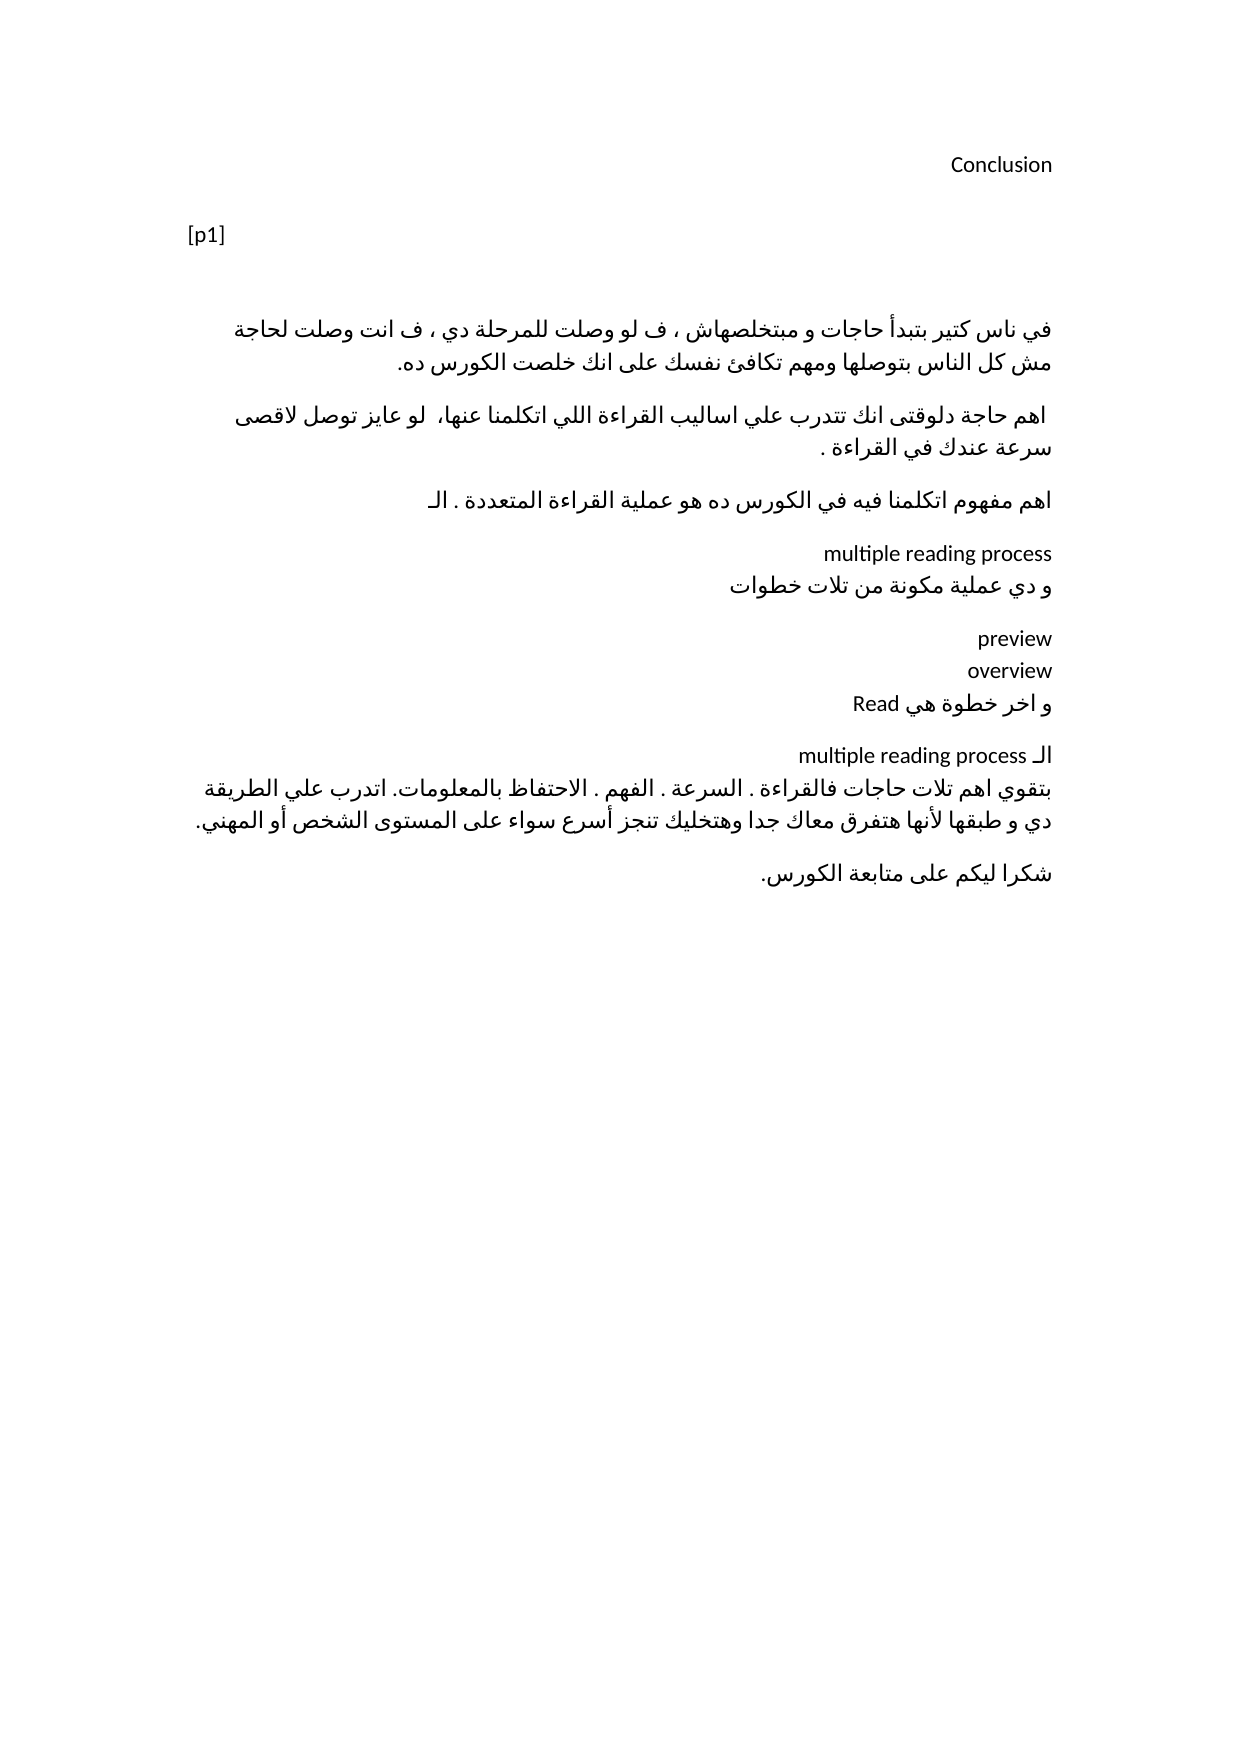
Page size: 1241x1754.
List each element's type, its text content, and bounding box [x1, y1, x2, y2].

text في ناس كتير بتبدأ حاجات و مبتخلصهاش ، ف لو وصلت للمرحلة دي ، ف انت وصلت لحاجة مش كل الناس بتوصلها ومهم تكافئ نفسك على انك خلصت الكورس ده. [187, 316, 1053, 376]
subtitle [p1] [187, 220, 1053, 300]
text اهم حاجة دلوقتى انك تتدرب علي اساليب القراءة اللي اتكلمنا عنها، لو عايز توصل لاقصى سرعة عندك في القراءة . [187, 401, 1053, 461]
text شكرا ليكم على متابعة الكورس. [187, 859, 1053, 887]
text الـ multiple reading process بتقوي اهم تلات حاجات فالقراءة . السرعة . الفهم . الاحتفاظ بالمعلومات. اتدرب علي الطريقة دي و طبقها لأنها هتفرق معاك جدا وهتخليك تنجز أسرع سواء على المستوى الشخص أو المهني. [187, 742, 1053, 834]
text preview overview و اخر خطوة هي Read [187, 624, 1053, 717]
text اهم مفهوم اتكلمنا فيه في الكورس ده هو عملية القراءة المتعددة . الـ [187, 486, 1053, 514]
subtitle Conclusion [187, 150, 1053, 178]
text multiple reading process و دي عملية مكونة من تلات خطوات [187, 539, 1053, 599]
